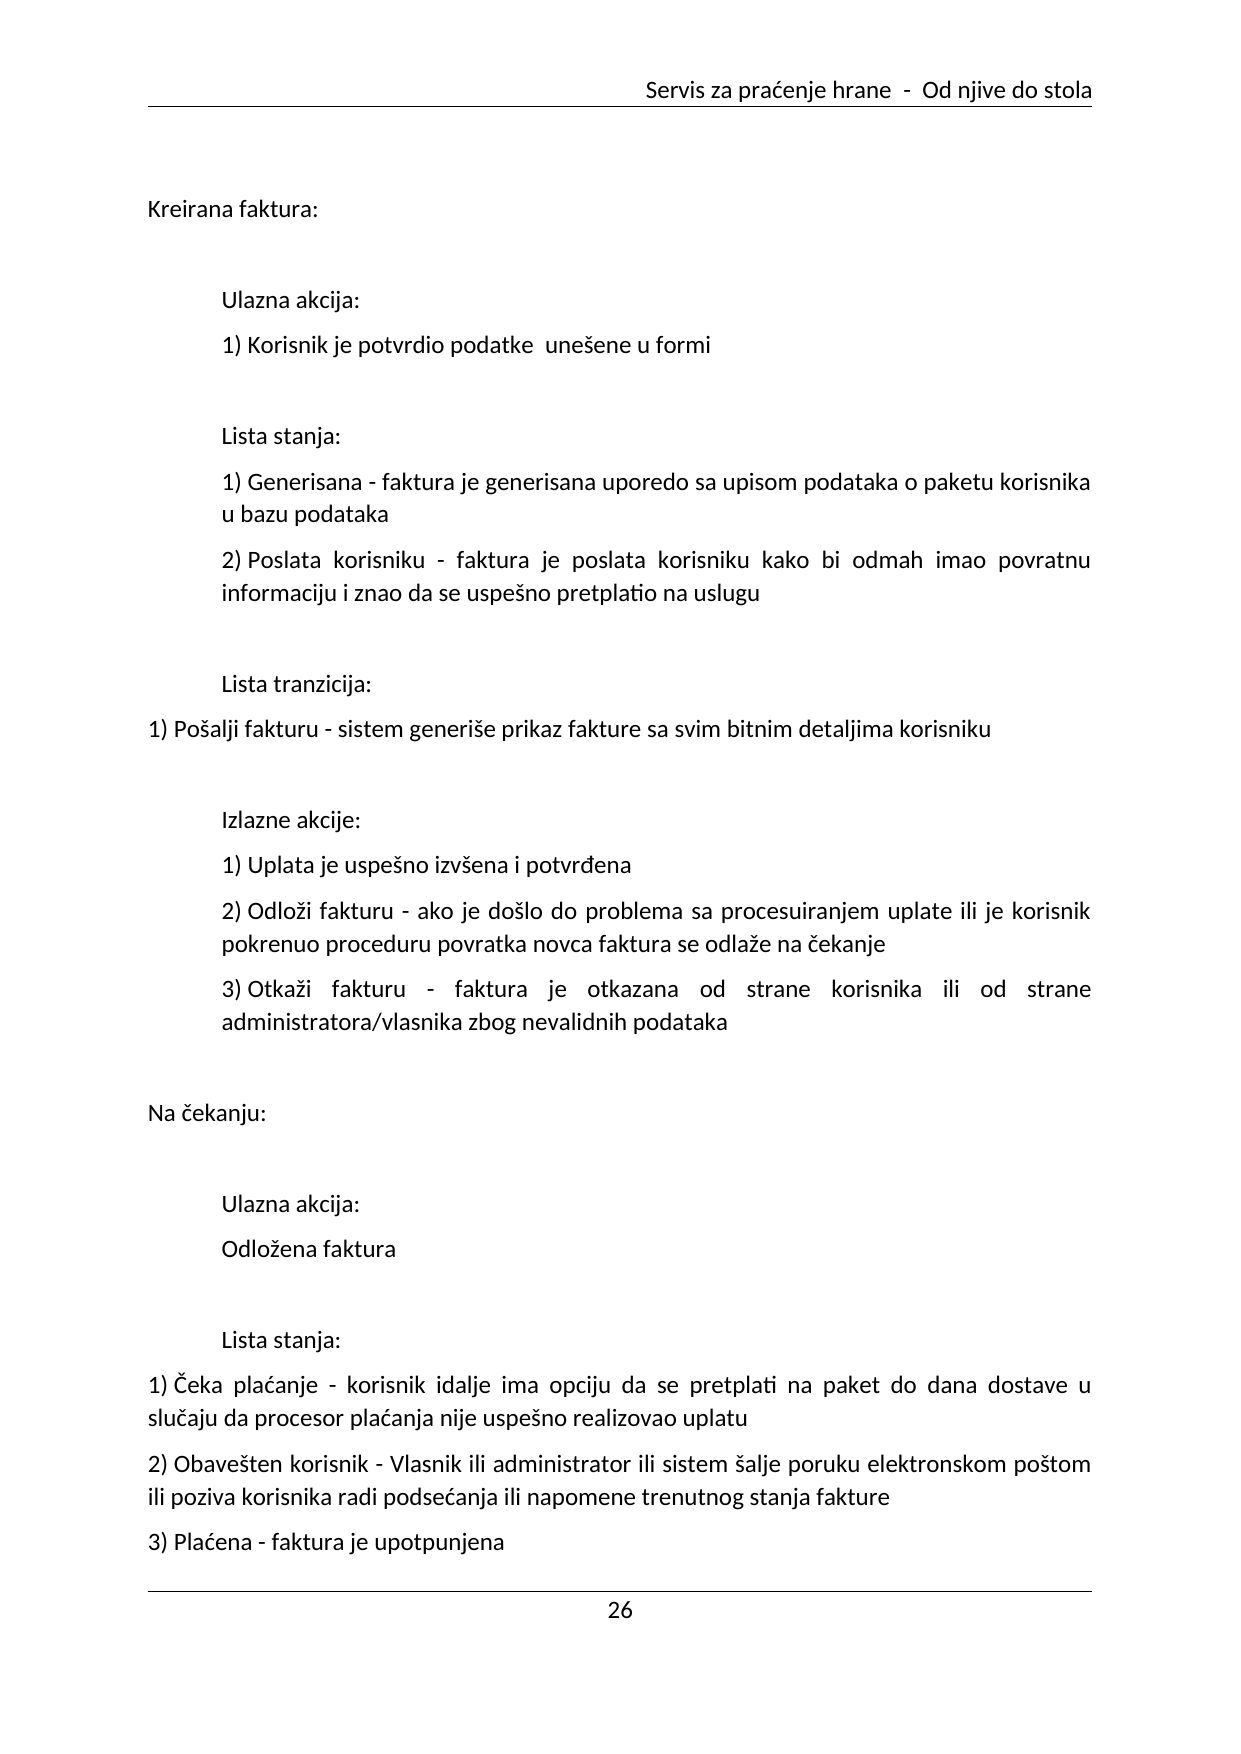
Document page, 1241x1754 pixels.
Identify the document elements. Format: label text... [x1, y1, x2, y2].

text Ulazna akcija: [148, 284, 1092, 314]
text Kreirana faktura: [148, 193, 1092, 224]
list Lista stanja: [148, 1324, 1092, 1354]
list Ulazna akcija: [148, 1188, 1092, 1218]
list Lista tranzicija: [148, 668, 1092, 698]
list Korisnik je potvrdio podatke unešene u formi [148, 329, 1092, 360]
list Na čekanju: [148, 1097, 1092, 1127]
list Pošalji fakturu - sistem generiše prikaz fakture sa svim bitnim detaljima korisniku [148, 713, 1092, 744]
list Izlazne akcije: [221, 804, 1092, 834]
list Lista stanja: [148, 420, 1092, 451]
list Odložena faktura [148, 1233, 1092, 1264]
list Otkaži fakturu - faktura je otkazana od strane korisnika ili od strane administratora/vlasnika zbog nevalidnih podataka [221, 973, 1092, 1037]
list Generisana - faktura je generisana uporedo sa upisom podataka o paketu korisnika u bazu podataka [221, 466, 1092, 529]
list Odloži fakturu - ako je došlo do problema sa procesuiranjem uplate ili je korisnik pokrenuo proceduru povratka novca faktura se odlaže na čekanje [221, 895, 1092, 958]
list Čeka plaćanje - korisnik idalje ima opciju da se pretplati na paket do dana dostave u slučaju da procesor plaćanja nije uspešno realizovao uplatu [148, 1369, 1092, 1433]
list Poslata korisniku - faktura je poslata korisniku kako bi odmah imao povratnu informaciju i znao da se uspešno pretplatio na uslugu [221, 544, 1092, 607]
list Plaćena - faktura je upotpunjena [148, 1526, 1092, 1557]
list Obavešten korisnik - Vlasnik ili administrator ili sistem šalje poruku elektronskom poštom ili poziva korisnika radi podsećanja ili napomene trenutnog stanja fakture [148, 1448, 1092, 1511]
list Uplata je uspešno izvšena i potvrđena [221, 849, 1092, 880]
